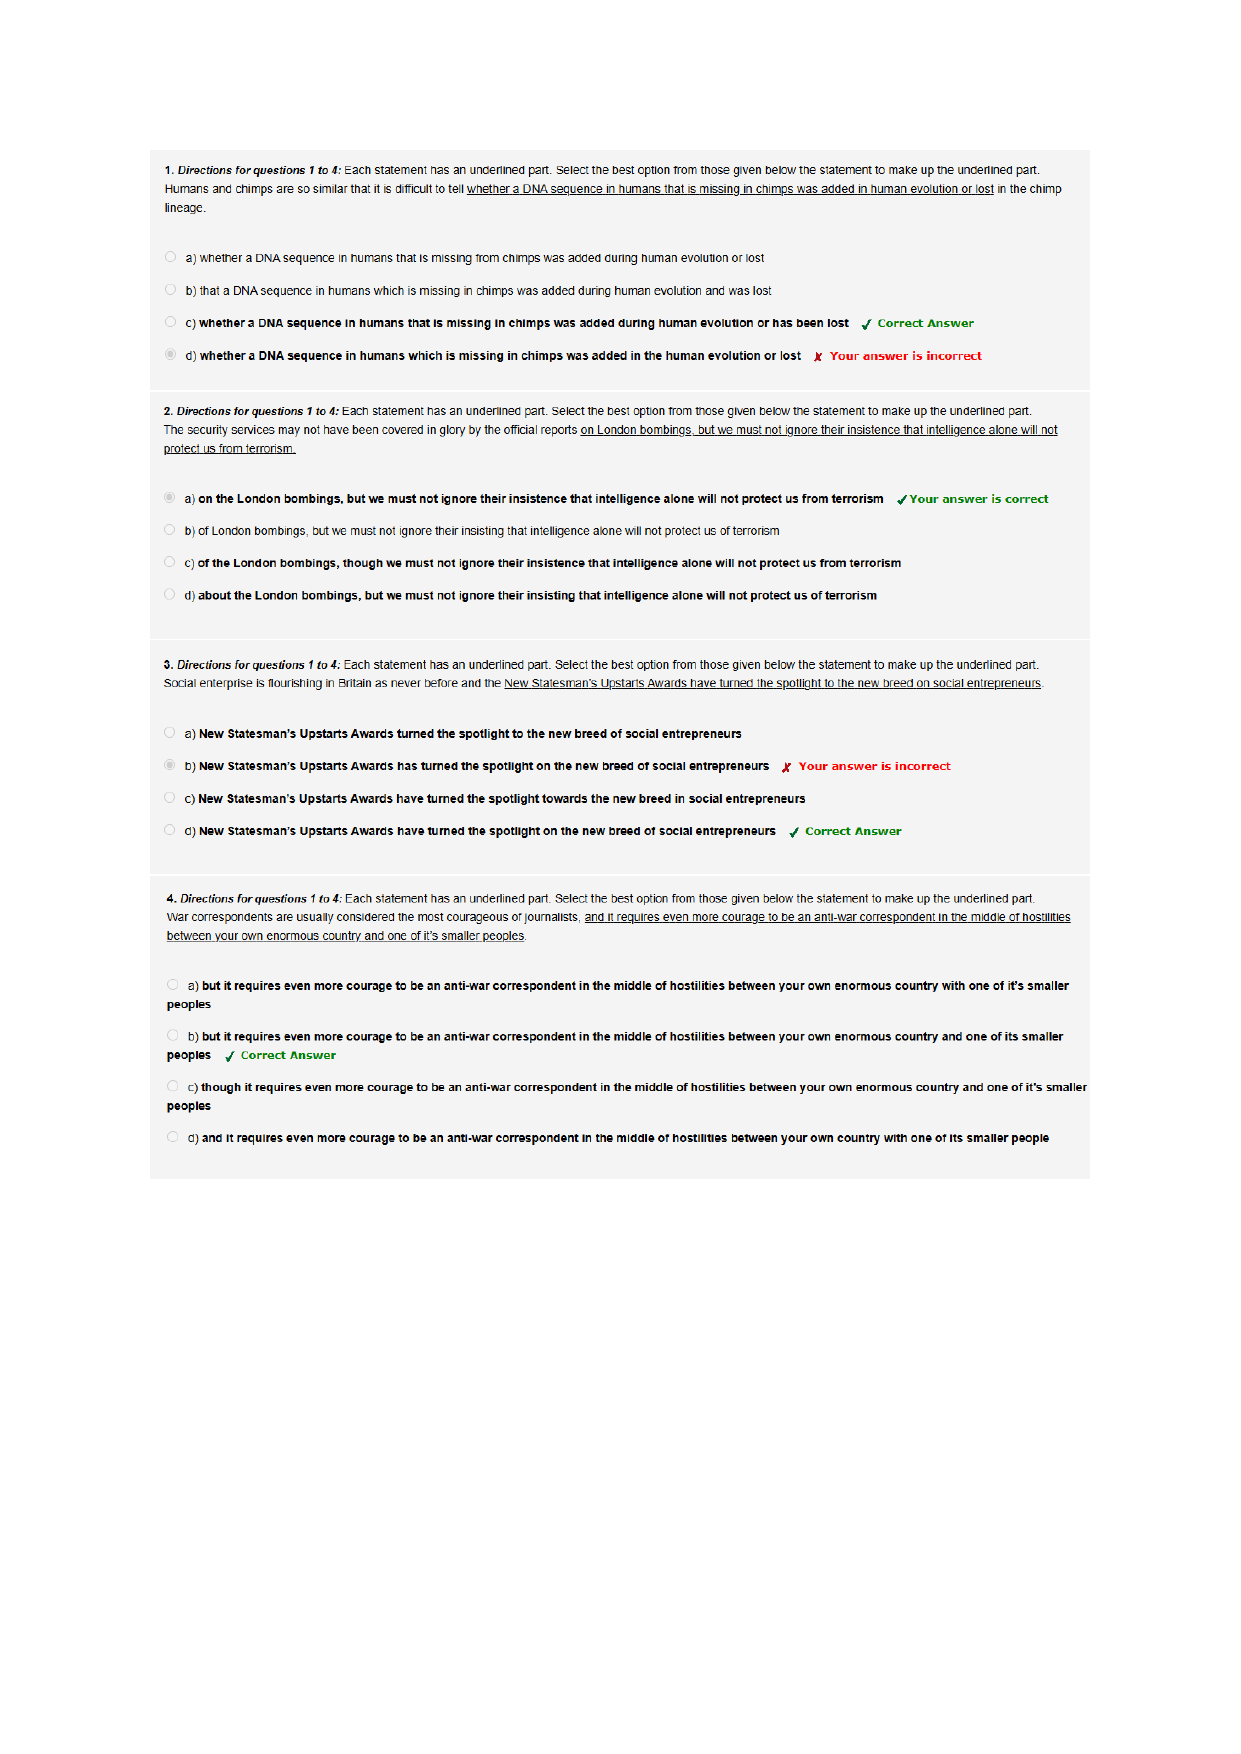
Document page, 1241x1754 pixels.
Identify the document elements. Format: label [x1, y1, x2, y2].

picture [150, 640, 1091, 874]
picture [150, 876, 1091, 1179]
picture [150, 150, 1091, 390]
picture [150, 392, 1091, 639]
